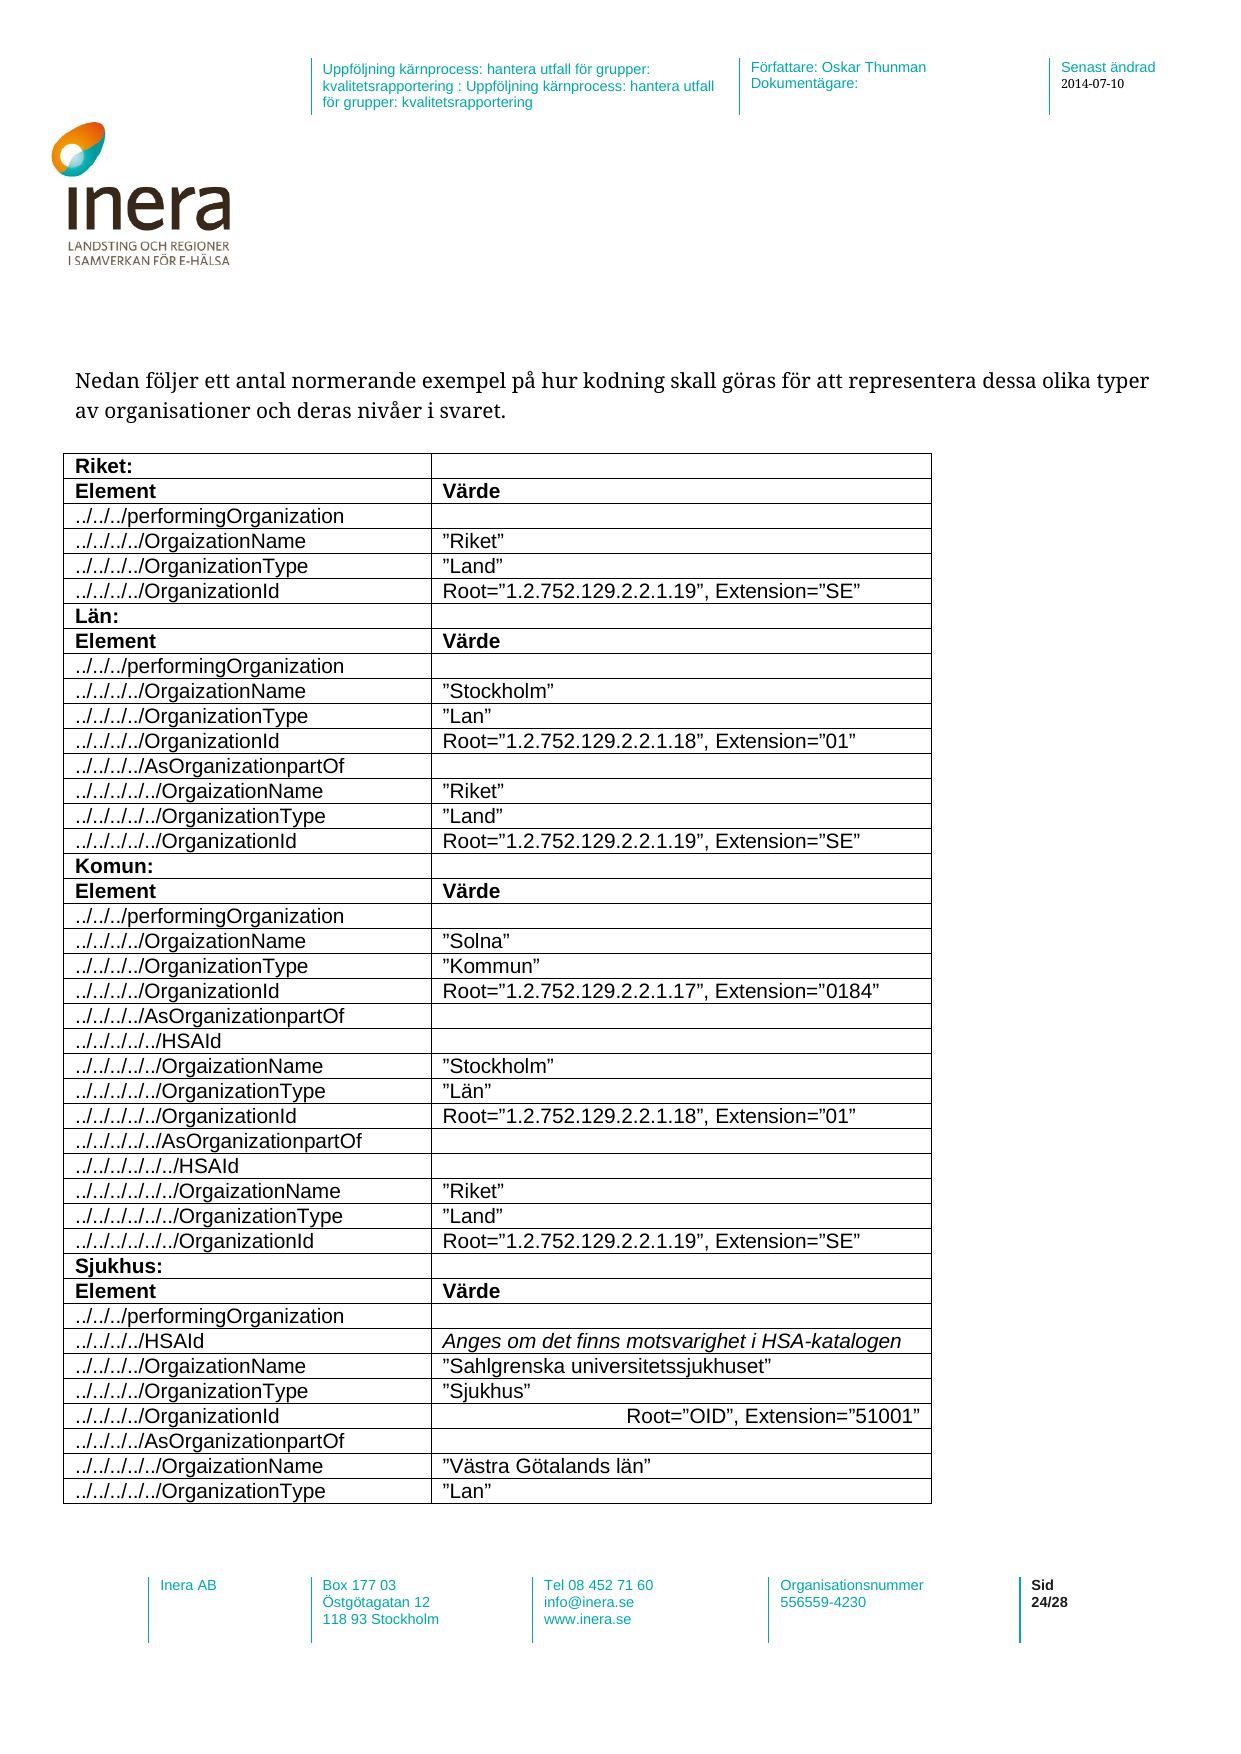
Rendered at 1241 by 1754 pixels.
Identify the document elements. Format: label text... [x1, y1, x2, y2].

table_cell ”Land” [432, 554, 931, 578]
table_cell [432, 604, 931, 628]
table_cell ”Lan” [432, 704, 931, 728]
table_cell Värde [432, 629, 931, 653]
table_cell ../../../../../../OrganizationType [64, 1204, 431, 1228]
table_cell ../../../../../OrgaizationName [64, 779, 431, 803]
table_cell Element [64, 1279, 431, 1303]
table_cell Värde [432, 479, 931, 503]
table_cell Root=”OID”, Extension=”51001” [432, 1404, 931, 1428]
table_cell ”Riket” [432, 1179, 931, 1203]
table_cell [432, 654, 931, 678]
table_header [432, 454, 931, 478]
table_cell ../../../../AsOrganizationpartOf [64, 1429, 431, 1453]
table_cell ../../../../OrganizationId [64, 579, 431, 603]
table_cell [432, 1029, 931, 1053]
table_cell ../../../performingOrganization [64, 1304, 431, 1328]
table_cell [432, 1304, 931, 1328]
table_cell Root=”1.2.752.129.2.2.1.19”, Extension=”SE” [432, 579, 931, 603]
table_cell ../../../../../OrgaizationName [64, 1454, 431, 1478]
table_cell ../../../../../../HSAId [64, 1154, 431, 1178]
table_cell ../../../../OrganizationId [64, 729, 431, 753]
table_cell ../../../performingOrganization [64, 504, 431, 528]
table_cell Root=”1.2.752.129.2.2.1.19”, Extension=”SE” [432, 829, 931, 853]
table_cell ”Stockholm” [432, 679, 931, 703]
table_cell ../../../../OrgaizationName [64, 1354, 431, 1378]
table_cell ”Lan” [432, 1479, 931, 1503]
table_cell ../../../performingOrganization [64, 904, 431, 928]
table_cell [432, 1154, 931, 1178]
table_cell [432, 754, 931, 778]
table_cell ../../../../../OrganizationType [64, 1079, 431, 1103]
table_cell ”Kommun” [432, 954, 931, 978]
table_cell ”Riket” [432, 529, 931, 553]
table_cell [432, 1129, 931, 1153]
table_cell Root=”1.2.752.129.2.2.1.18”, Extension=”01” [432, 729, 931, 753]
table_cell Värde [432, 879, 931, 903]
table_cell ”Sjukhus” [432, 1379, 931, 1403]
table_cell ../../../../../OrganizationId [64, 829, 431, 853]
table_cell [432, 854, 931, 878]
table_cell ”Land” [432, 1204, 931, 1228]
table_cell ../../../../../../OrganizationId [64, 1229, 431, 1253]
table_cell ”Sahlgrenska universitetssjukhuset” [432, 1354, 931, 1378]
table_cell ../../../../OrganizationId [64, 979, 431, 1003]
table_cell ../../../../../AsOrganizationpartOf [64, 1129, 431, 1153]
table_cell ../../../../OrganizationType [64, 954, 431, 978]
table_cell ../../../../OrganizationType [64, 554, 431, 578]
table_cell ../../../../OrgaizationName [64, 529, 431, 553]
table_cell Komun: [64, 854, 431, 878]
table_cell ../../../../OrganizationType [64, 1379, 431, 1403]
table_header Riket: [64, 454, 431, 478]
table_cell [432, 1254, 931, 1278]
picture [51, 122, 230, 265]
table_cell ../../../../HSAId [64, 1329, 431, 1353]
table_cell [432, 904, 931, 928]
table_cell ../../../../../OrganizationType [64, 804, 431, 828]
table_cell [432, 1004, 931, 1028]
table_cell Län: [64, 604, 431, 628]
table_cell ../../../../../../OrgaizationName [64, 1179, 431, 1203]
table_cell ../../../../OrganizationType [64, 704, 431, 728]
table_cell ../../../../AsOrganizationpartOf [64, 1004, 431, 1028]
table_cell ”Stockholm” [432, 1054, 931, 1078]
table_cell Element [64, 629, 431, 653]
table_cell ../../../../../OrgaizationName [64, 1054, 431, 1078]
table_cell ../../../performingOrganization [64, 654, 431, 678]
table_cell ”Västra Götalands län” [432, 1454, 931, 1478]
table_cell Element [64, 479, 431, 503]
table_cell Anges om det finns motsvarighet i HSA-katalogen [432, 1329, 931, 1353]
table_cell ”Land” [432, 804, 931, 828]
table_cell Element [64, 879, 431, 903]
table_cell ../../../../../OrganizationType [64, 1479, 431, 1503]
table_cell ../../../../../OrganizationId [64, 1104, 431, 1128]
table_cell ”Solna” [432, 929, 931, 953]
table_cell [432, 1429, 931, 1453]
table_cell Root=”1.2.752.129.2.2.1.17”, Extension=”0184” [432, 979, 931, 1003]
table_cell Root=”1.2.752.129.2.2.1.18”, Extension=”01” [432, 1104, 931, 1128]
table_cell ../../../../OrganizationId [64, 1404, 431, 1428]
table_cell ”Riket” [432, 779, 931, 803]
table_cell Värde [432, 1279, 931, 1303]
text Nedan följer ett antal normerande exempel på hur kodning skall göras för att representera dessa olika typer av organisationer och deras nivåer i svaret. [75, 366, 1165, 424]
table_cell ../../../../OrgaizationName [64, 929, 431, 953]
table_cell ../../../../OrgaizationName [64, 679, 431, 703]
table_cell Root=”1.2.752.129.2.2.1.19”, Extension=”SE” [432, 1229, 931, 1253]
table_cell ../../../../../HSAId [64, 1029, 431, 1053]
table_cell ../../../../AsOrganizationpartOf [64, 754, 431, 778]
table_cell ”Län” [432, 1079, 931, 1103]
table_cell [432, 504, 931, 528]
table_cell Sjukhus: [64, 1254, 431, 1278]
